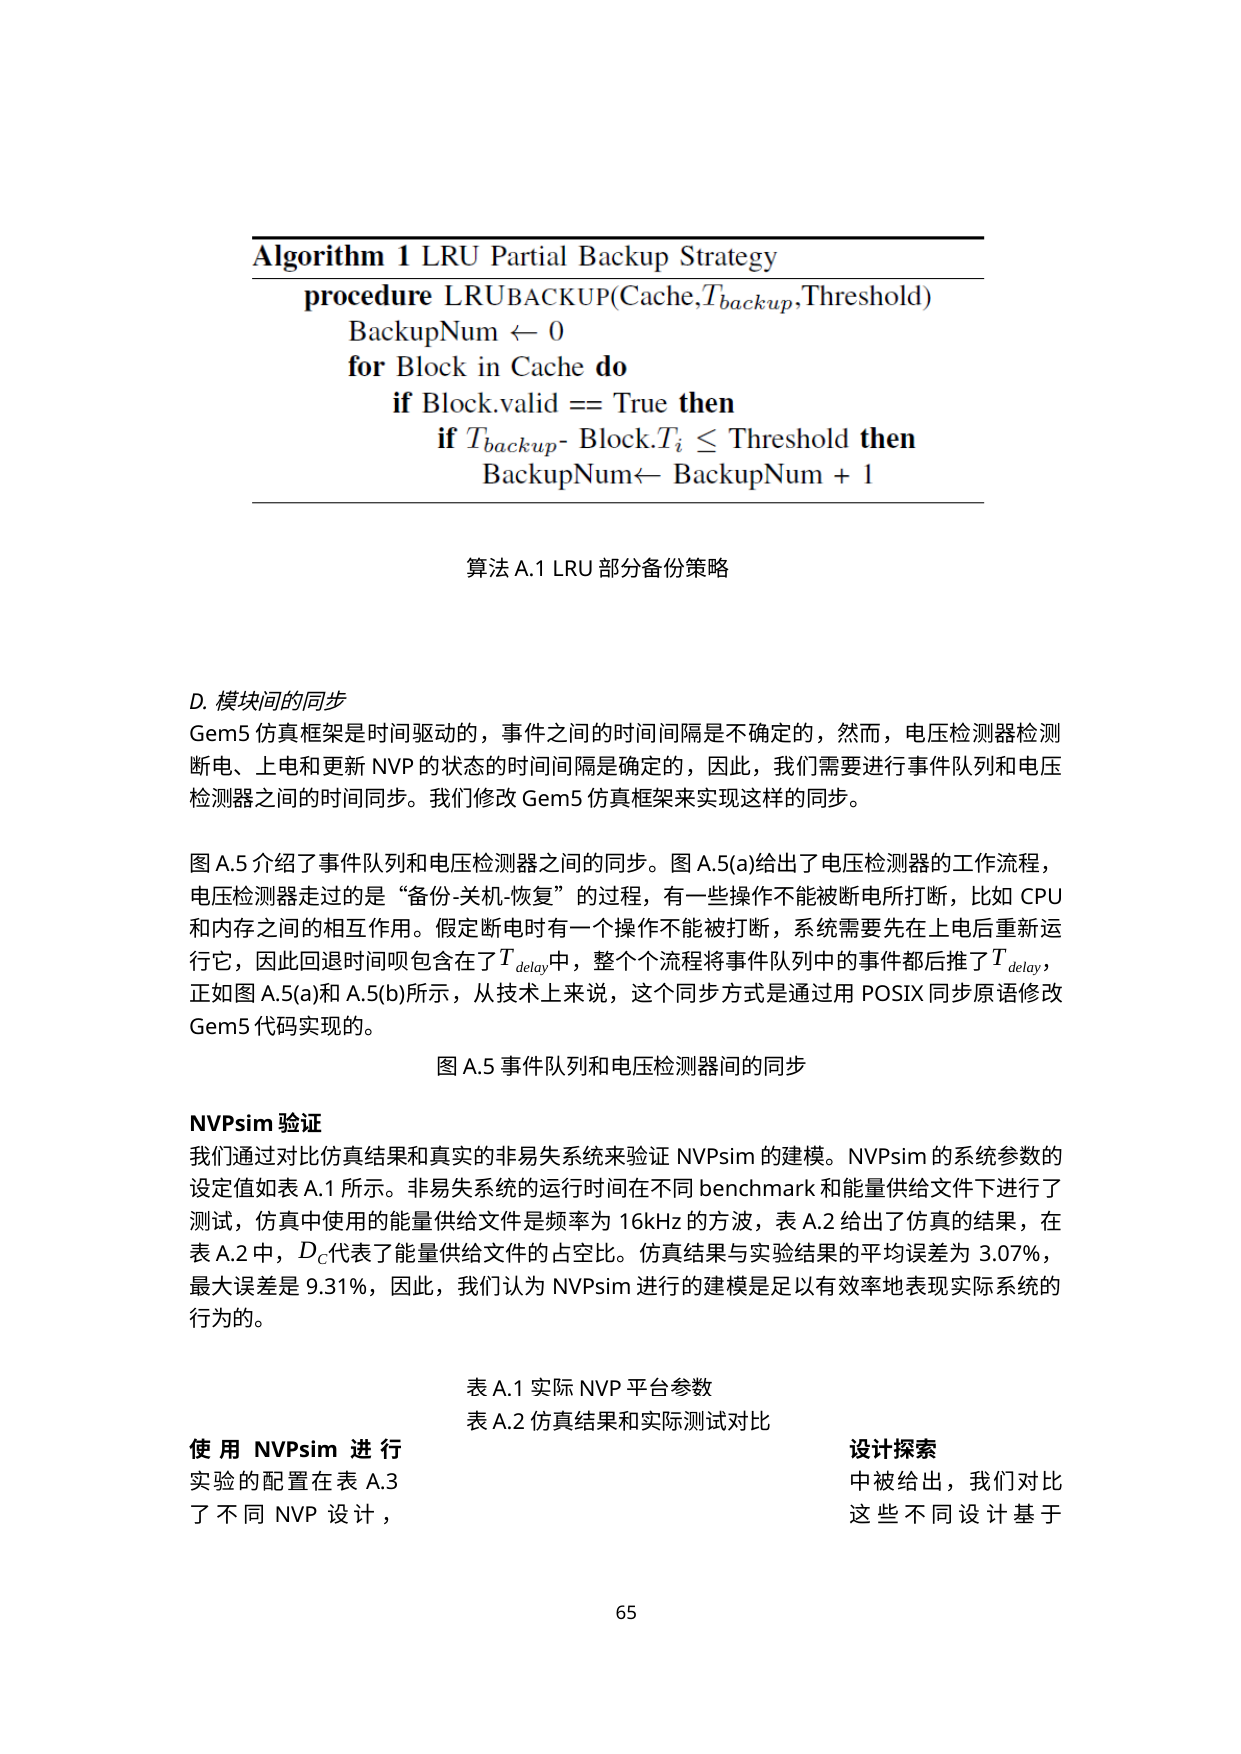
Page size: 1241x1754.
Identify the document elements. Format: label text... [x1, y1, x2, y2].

text 使用NVPsim进行设计探索 [189, 1431, 1063, 1464]
text 图A.5介绍了事件队列和电压检测器之间的同步。图A.5(a)给出了电压检测器的工作流程，电压检测器走过的是“备份-关机-恢复”的过程，有一些操作不能被断电所打断，比如CPU和内存之间的相互作用。假定断电时有一个操作不能被打断，系统需要先在上电后重新运行它，因此回退时间呗包含在了中，整个个流程将事件队列中的事件都后推了，正如图A.5(a)和A.5(b)所示，从技术上来说，这个同步方式是通过用POSIX同步原语修改Gem5代码实现的。 [189, 846, 1063, 1041]
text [189, 1464, 1063, 1529]
text NVPsim验证 [189, 1106, 1063, 1138]
text 我们通过对比仿真结果和真实的非易失系统来验证NVPsim的建模。NVPsim的系统参数的设定值如表A.1所示。非易失系统的运行时间在不同benchmark和能量供给文件下进行了测试，仿真中使用的能量供给文件是频率为16kHz的方波，表A.2给出了仿真的结果，在表A.2中，代表了能量供给文件的占空比。仿真结果与实验结果的平均误差为3.07%，最大误差是9.31%，因此，我们认为NVPsim进行的建模是足以有效率地表现实际系统的行为的。 [189, 1138, 1063, 1333]
text Gem5仿真框架是时间驱动的，事件之间的时间间隔是不确定的，然而，电压检测器检测断电、上电和更新NVP的状态的时间间隔是确定的，因此，我们需要进行事件队列和电压检测器之间的时间同步。我们修改Gem5仿真框架来实现这样的同步。 [189, 716, 1063, 813]
text D. 模块间的同步 [189, 683, 1063, 716]
